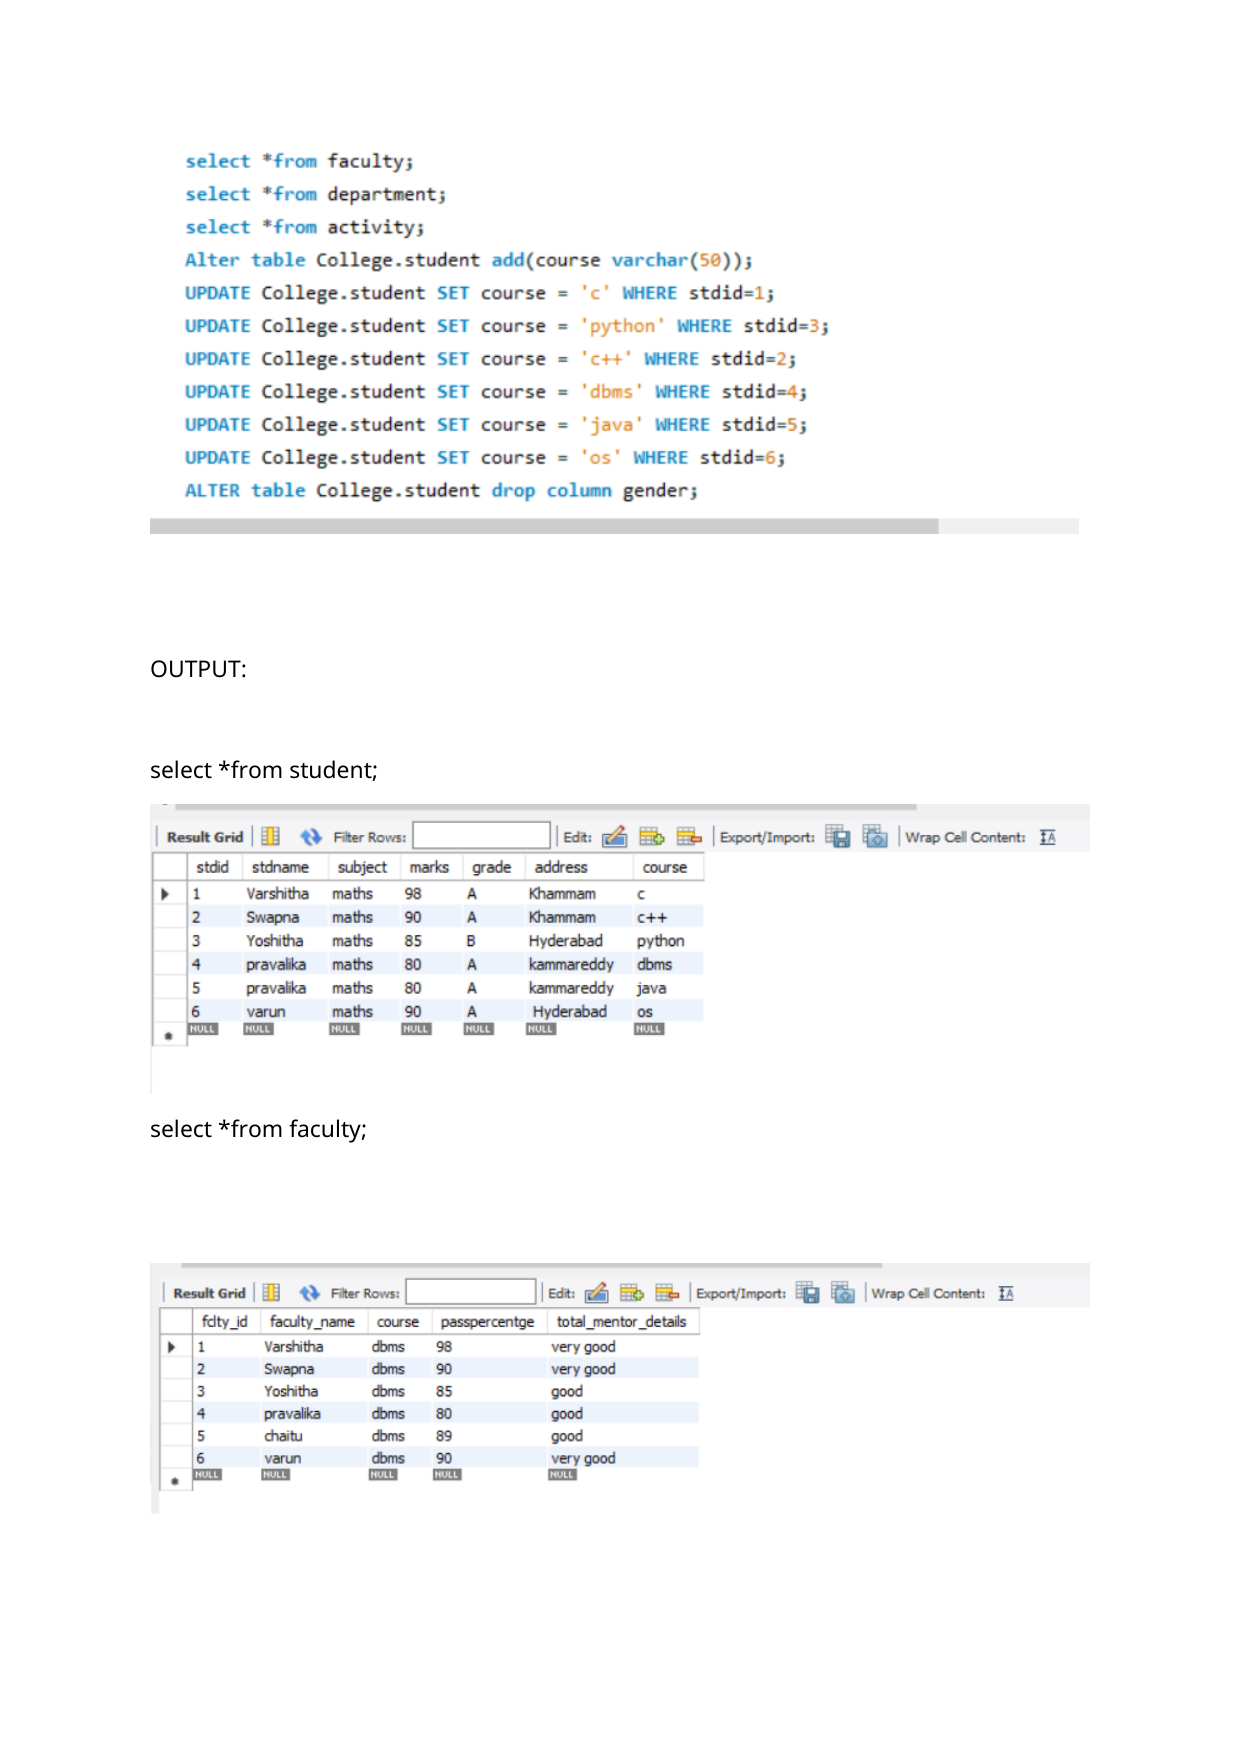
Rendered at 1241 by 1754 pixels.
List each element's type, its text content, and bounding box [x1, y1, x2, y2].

picture [150, 150, 1079, 534]
picture [150, 804, 1091, 1094]
text select *from faculty; [150, 1113, 1090, 1144]
text select *from student; [150, 754, 1090, 786]
picture [150, 1263, 1091, 1514]
text OUTPUT: [150, 653, 1090, 685]
